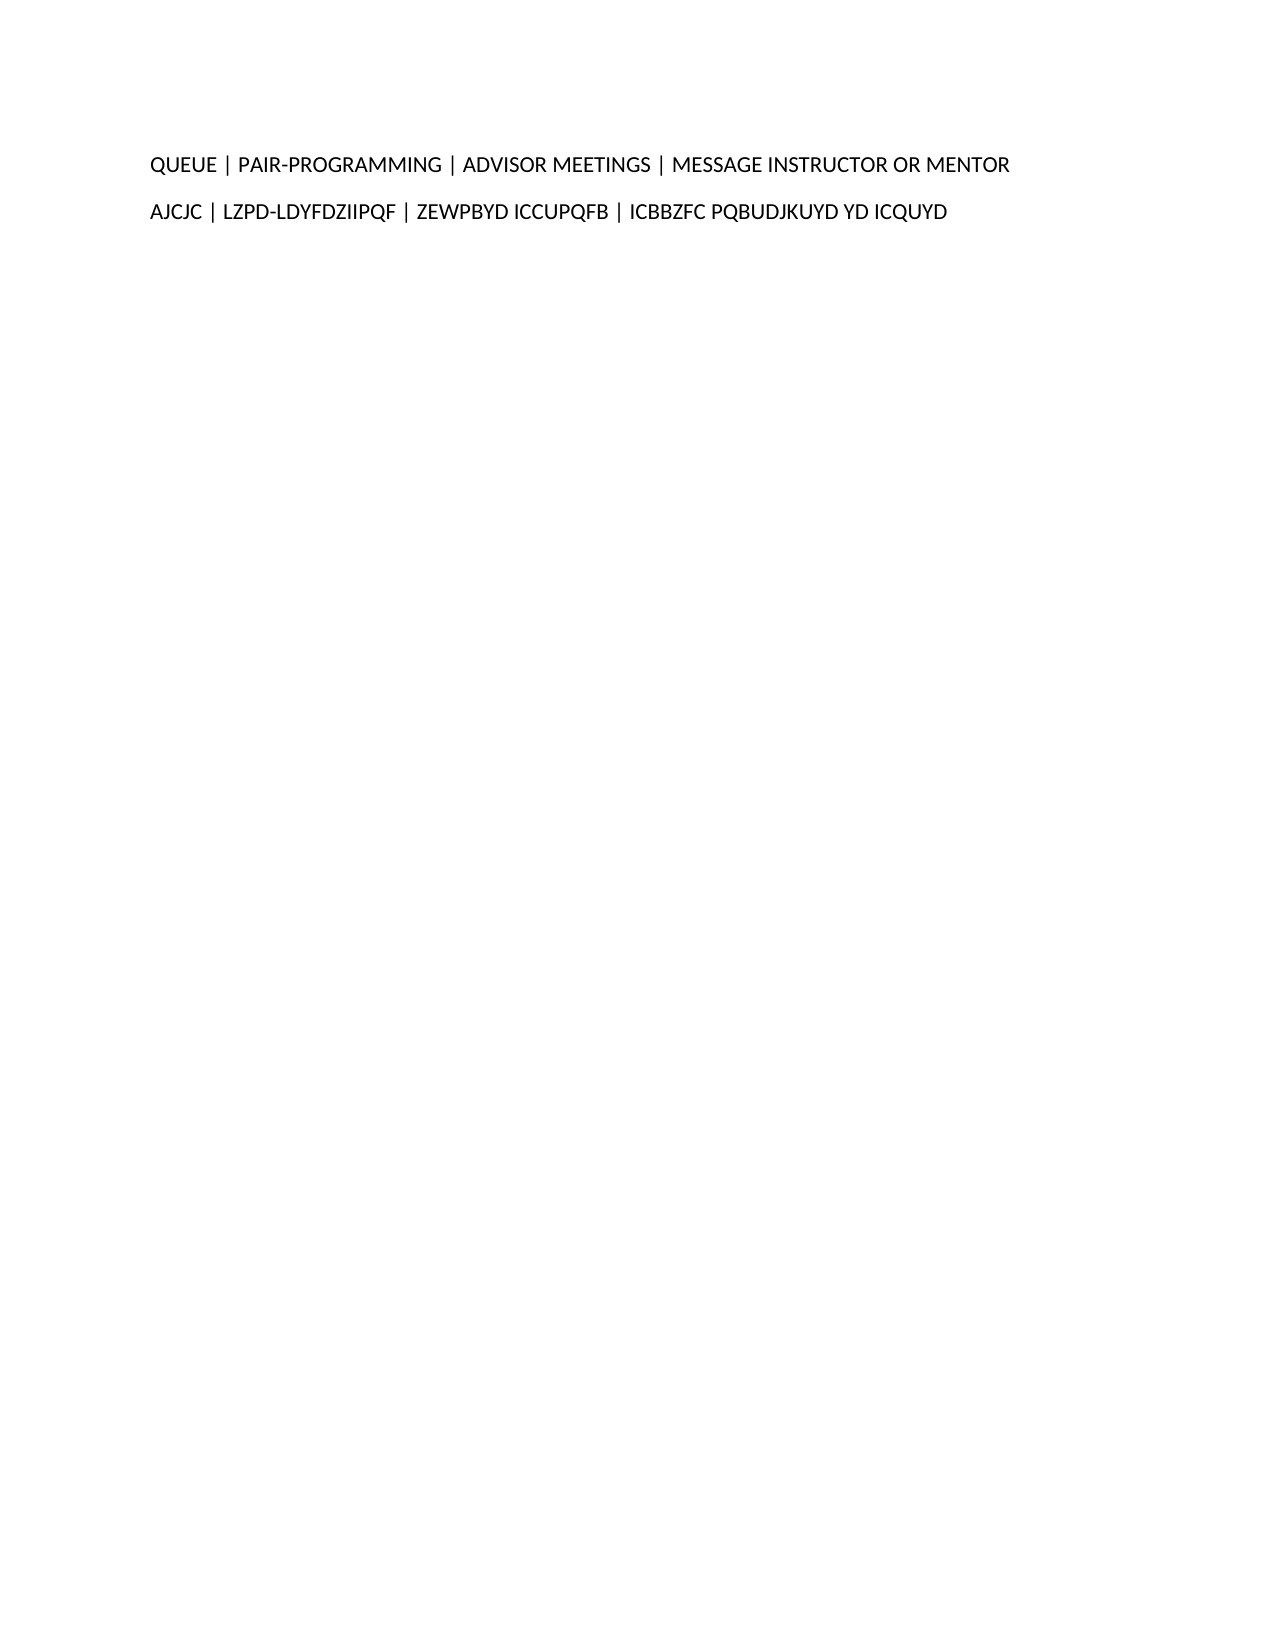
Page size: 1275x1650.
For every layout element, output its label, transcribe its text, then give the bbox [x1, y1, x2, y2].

text QUEUE | PAIR-PROGRAMMING | ADVISOR MEETINGS | MESSAGE INSTRUCTOR OR MENTOR [150, 150, 1125, 178]
text AJCJC | LZPD-LDYFDZIIPQF | ZEWPBYD ICCUPQFB | ICBBZFC PQBUDJKUYD YD ICQUYD [150, 197, 1125, 225]
